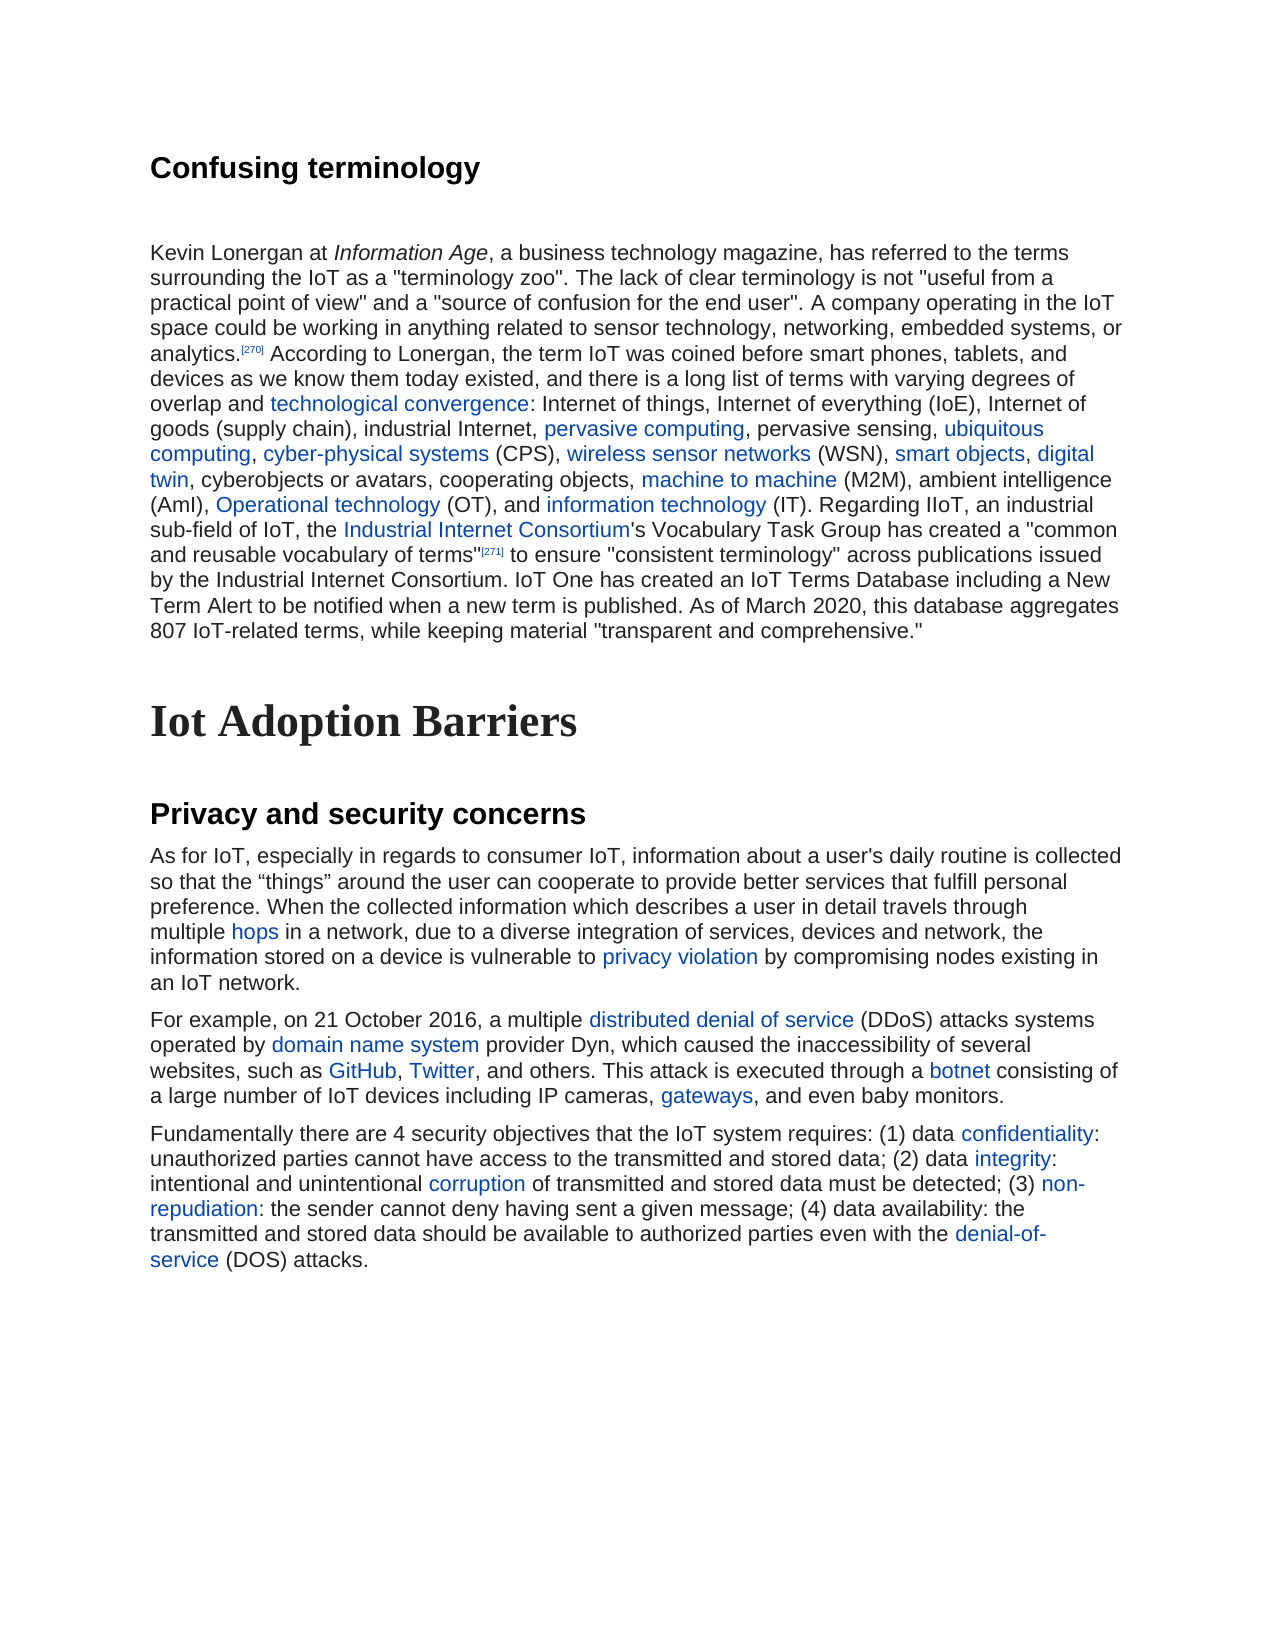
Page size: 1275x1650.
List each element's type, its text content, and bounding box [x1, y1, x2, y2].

text As for IoT, especially in regards to consumer IoT, information about a user's daily routine is collected so that the “things” around the user can cooperate to provide better services that fulfill personal preference. When the collected information which describes a user in detail travels through multiple hops in a network, due to a diverse integration of services, devices and network, the information stored on a device is vulnerable to privacy violation by compromising nodes existing in an IoT network. [150, 843, 1125, 994]
text Kevin Lonergan at Information Age, a business technology magazine, has referred to the terms surrounding the IoT as a "terminology zoo". The lack of clear terminology is not "useful from a practical point of view" and a "source of confusion for the end user". A company operating in the IoT space could be working in anything related to sensor technology, networking, embedded systems, or analytics.[270] According to Lonergan, the term IoT was coined before smart phones, tablets, and devices as we know them today existed, and there is a long list of terms with varying degrees of overlap and technological convergence: Internet of things, Internet of everything (IoE), Internet of goods (supply chain), industrial Internet, pervasive computing, pervasive sensing, ubiquitous computing, cyber-physical systems (CPS), wireless sensor networks (WSN), smart objects, digital twin, cyberobjects or avatars, cooperating objects, machine to machine (M2M), ambient intelligence (AmI), Operational technology (OT), and information technology (IT). Regarding IIoT, an industrial sub-field of IoT, the Industrial Internet Consortium's Vocabulary Task Group has created a "common and reusable vocabulary of terms"[271] to ensure "consistent terminology" across publications issued by the Industrial Internet Consortium. IoT One has created an IoT Terms Database including a New Term Alert to be notified when a new term is published. As of March 2020, this database aggregates 807 IoT-related terms, while keeping material "transparent and comprehensive." [150, 239, 1125, 643]
text Iot Adoption Barriers [150, 693, 1125, 746]
text Fundamentally there are 4 security objectives that the IoT system requires: (1) data confidentiality: unauthorized parties cannot have access to the transmitted and stored data; (2) data integrity: intentional and unintentional corruption of transmitted and stored data must be detected; (3) non-repudiation: the sender cannot deny having sent a given message; (4) data availability: the transmitted and stored data should be available to authorized parties even with the denial-of-service (DOS) attacks. [150, 1120, 1125, 1272]
subtitle Privacy and security concerns [150, 796, 1125, 831]
text For example, on 21 October 2016, a multiple distributed denial of service (DDoS) attacks systems operated by domain name system provider Dyn, which caused the inaccessibility of several websites, such as GitHub, Twitter, and others. This attack is executed through a botnet consisting of a large number of IoT devices including IP cameras, gateways, and even baby monitors. [150, 1007, 1125, 1108]
subtitle Confusing terminology [150, 150, 1125, 185]
